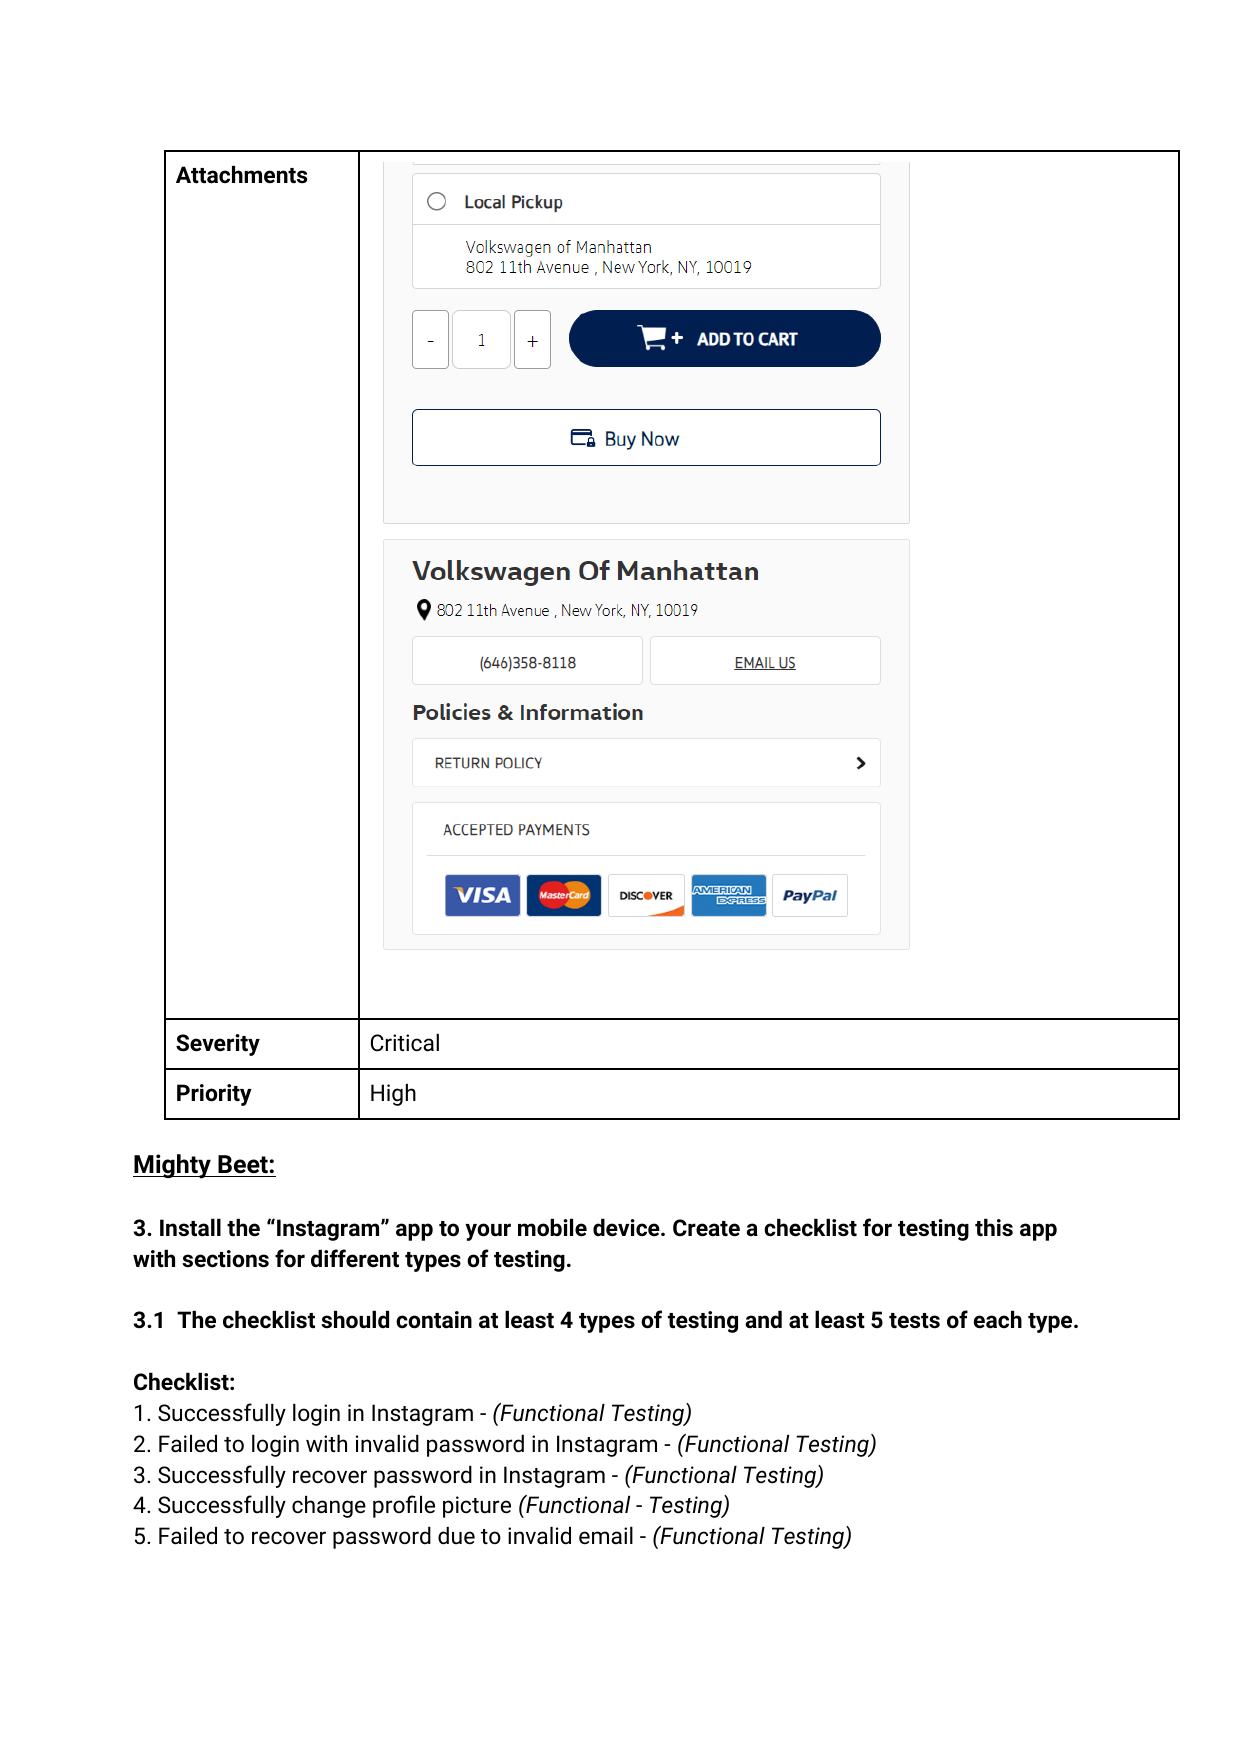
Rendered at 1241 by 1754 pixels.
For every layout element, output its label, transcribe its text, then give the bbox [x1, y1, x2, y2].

table_cell Severity [166, 1020, 358, 1068]
table_cell Priority [166, 1070, 358, 1118]
text 3. Successfully recover password in Instagram - (Functional Testing) [133, 1462, 1090, 1489]
picture [369, 162, 923, 957]
text 3.1 The checklist should contain at least 4 types of testing and at least 5 tests of each type. [133, 1308, 1090, 1334]
table_cell High [360, 1070, 1178, 1118]
text 1. Successfully login in Instagram - (Functional Testing) [133, 1400, 1090, 1427]
table_cell [360, 152, 1178, 1018]
text 2. Failed to login with invalid password in Instagram - (Functional Testing) [133, 1431, 1090, 1458]
text 4. Successfully change profile picture (Functional - Testing) [133, 1493, 1090, 1519]
text 3. Install the “Instagram” app to your mobile device. Create a checklist for testing this app with sections for different types of testing. [133, 1215, 1090, 1273]
text Checklist: [133, 1369, 1090, 1396]
table_cell Critical [360, 1020, 1178, 1068]
text Mighty Beet: [133, 1151, 1090, 1180]
table_cell Attachments [166, 152, 358, 1018]
text 5. Failed to recover password due to invalid email - (Functional Testing) [133, 1523, 1090, 1550]
